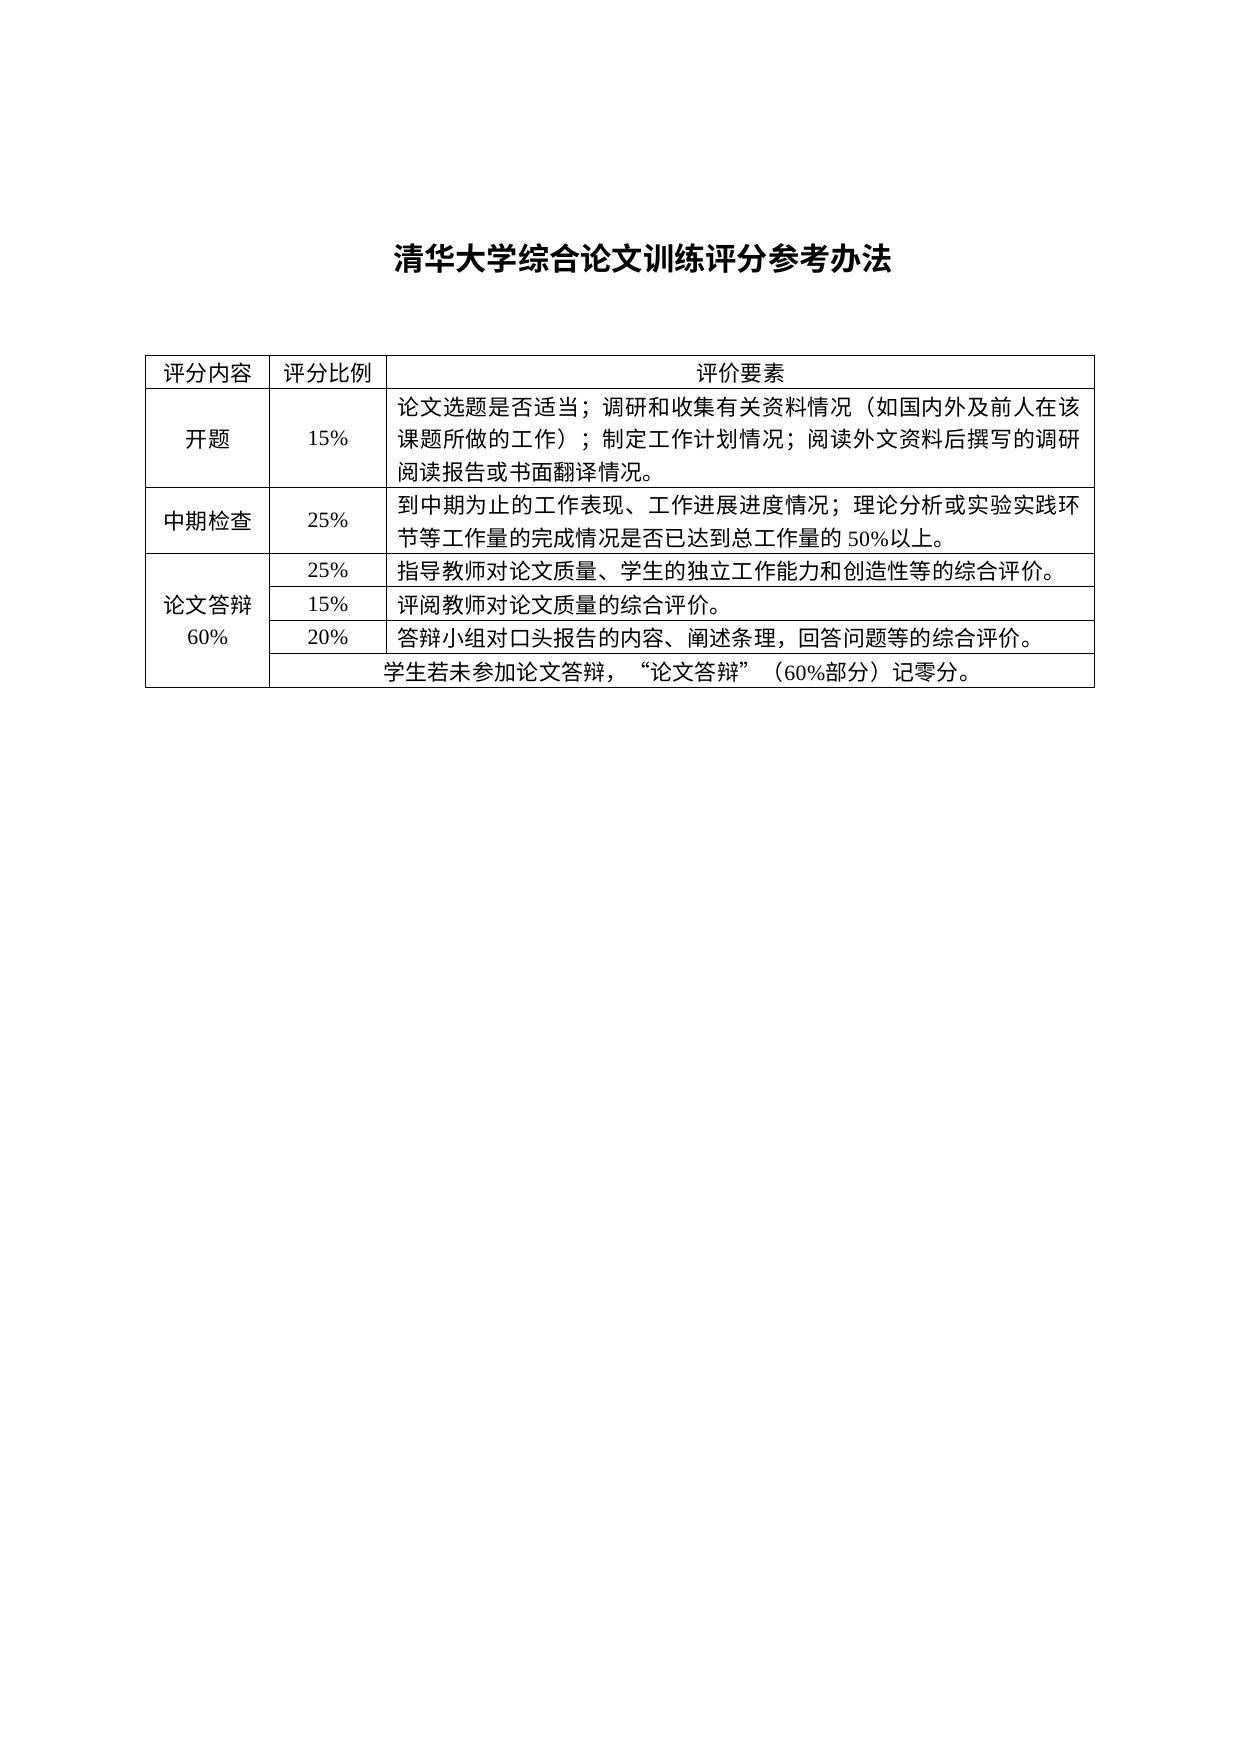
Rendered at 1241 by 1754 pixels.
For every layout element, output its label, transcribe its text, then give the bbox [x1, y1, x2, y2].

table_cell 15% [270, 389, 386, 487]
table_cell 25% [270, 488, 386, 553]
table_cell 学生若未参加论文答辩，“论文答辩”（60%部分）记零分。 [270, 654, 1094, 687]
table_cell 15% [270, 587, 386, 620]
table_cell 论文答辩 60% [146, 554, 269, 687]
table_cell 答辩小组对口头报告的内容、阐述条理，回答问题等的综合评价。 [387, 621, 1094, 653]
table_cell 开题 [146, 389, 269, 487]
table_cell 指导教师对论文质量、学生的独立工作能力和创造性等的综合评价。 [387, 554, 1094, 586]
table_header 评分内容 [146, 356, 269, 388]
table_cell 25% [270, 554, 386, 586]
table_cell 论文选题是否适当；调研和收集有关资料情况（如国内外及前人在该课题所做的工作）；制定工作计划情况；阅读外文资料后撰写的调研阅读报告或书面翻译情况。 [387, 389, 1094, 487]
text 清华大学综合论文训练评分参考办法 [187, 224, 1053, 289]
table_header 评价要素 [387, 356, 1094, 388]
table_cell 中期检查 [146, 488, 269, 553]
table_header 评分比例 [270, 356, 386, 388]
table_cell 到中期为止的工作表现、工作进展进度情况；理论分析或实验实践环节等工作量的完成情况是否已达到总工作量的50%以上。 [387, 488, 1094, 553]
table_cell 评阅教师对论文质量的综合评价。 [387, 587, 1094, 620]
table_cell 20% [270, 621, 386, 653]
